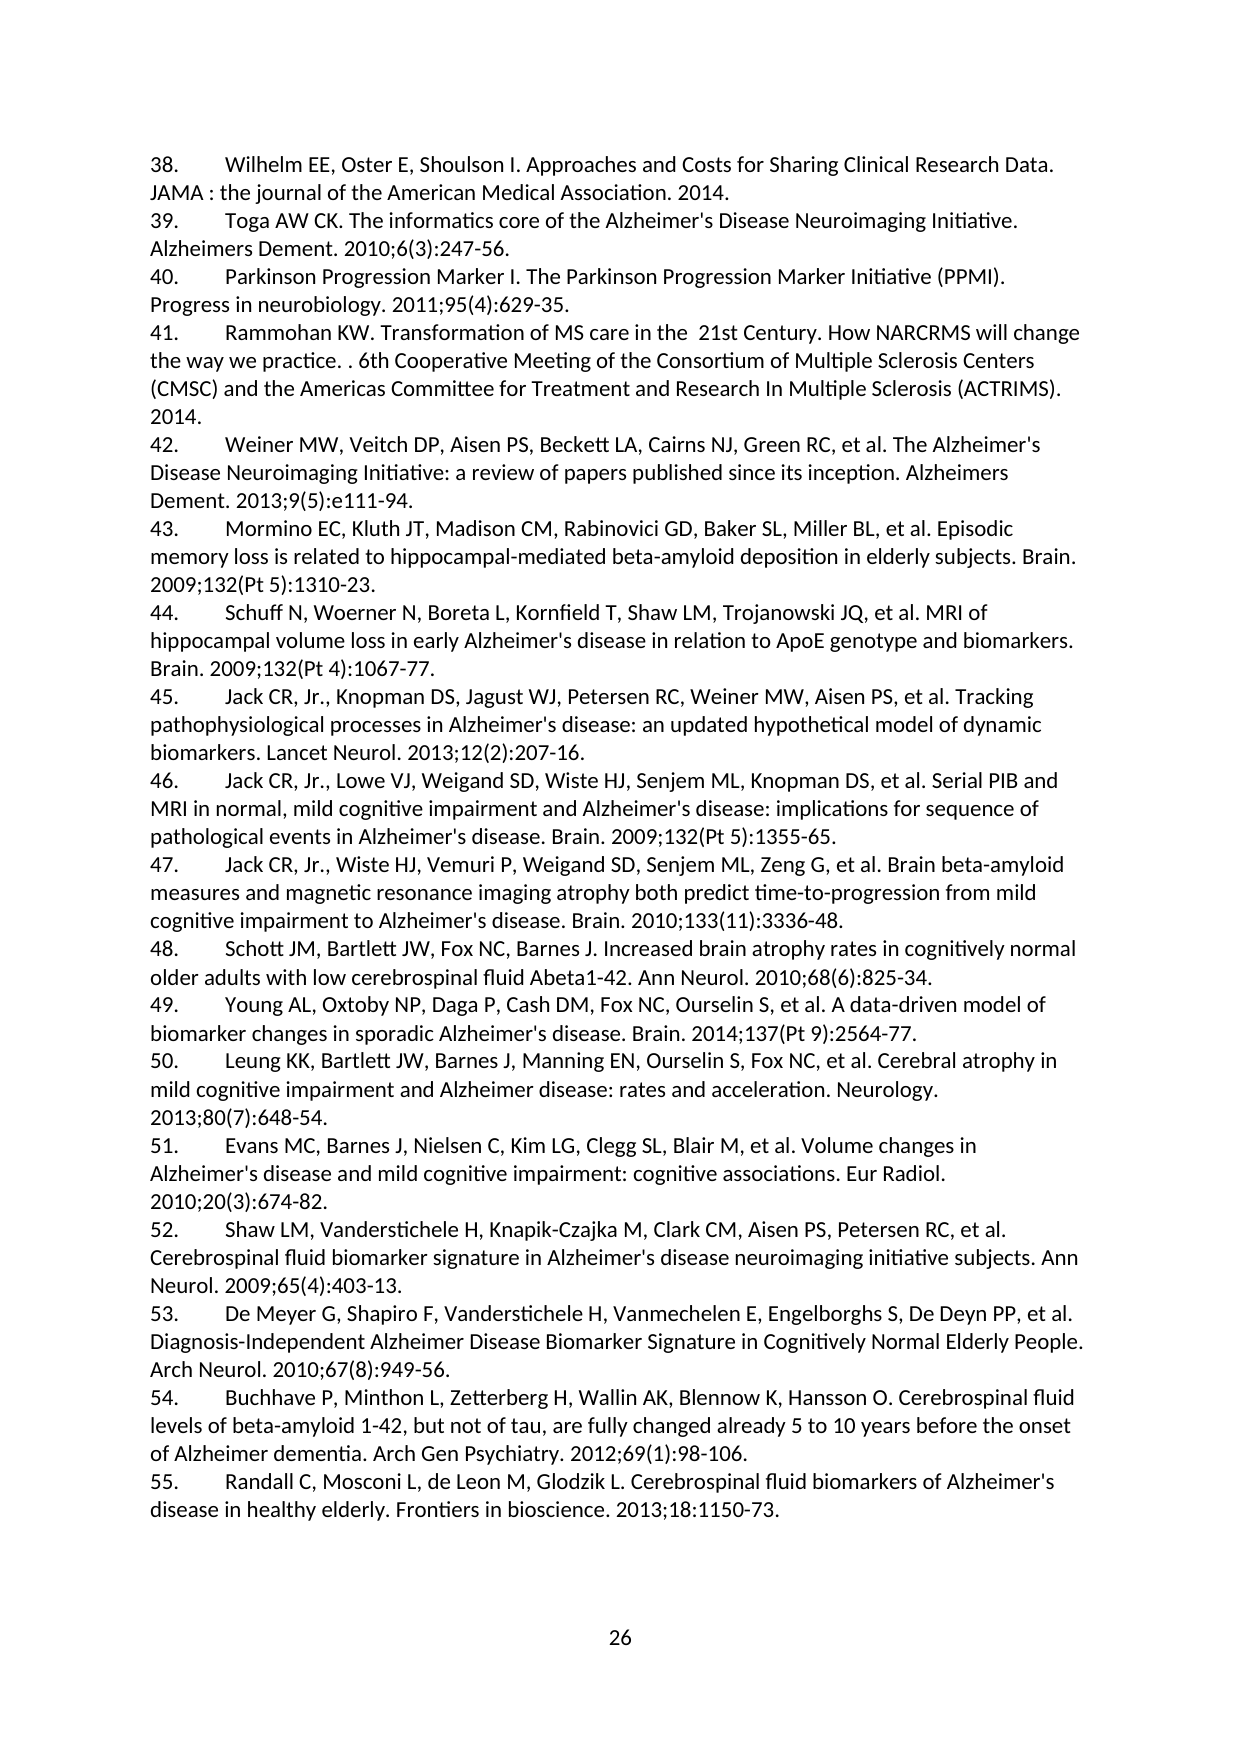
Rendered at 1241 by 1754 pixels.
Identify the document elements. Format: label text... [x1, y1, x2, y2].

text 52. Shaw LM, Vanderstichele H, Knapik-Czajka M, Clark CM, Aisen PS, Petersen RC, et al. Cerebrospinal fluid biomarker signature in Alzheimer's disease neuroimaging initiative subjects. Ann Neurol. 2009;65(4):403-13. [150, 1215, 1090, 1299]
text 44. Schuff N, Woerner N, Boreta L, Kornfield T, Shaw LM, Trojanowski JQ, et al. MRI of hippocampal volume loss in early Alzheimer's disease in relation to ApoE genotype and biomarkers. Brain. 2009;132(Pt 4):1067-77. [150, 598, 1090, 682]
text 50. Leung KK, Bartlett JW, Barnes J, Manning EN, Ourselin S, Fox NC, et al. Cerebral atrophy in mild cognitive impairment and Alzheimer disease: rates and acceleration. Neurology. 2013;80(7):648-54. [150, 1047, 1090, 1131]
text 53. De Meyer G, Shapiro F, Vanderstichele H, Vanmechelen E, Engelborghs S, De Deyn PP, et al. Diagnosis-Independent Alzheimer Disease Biomarker Signature in Cognitively Normal Elderly People. Arch Neurol. 2010;67(8):949-56. [150, 1299, 1090, 1383]
text 41. Rammohan KW. Transformation of MS care in the 21st Century. How NARCRMS will change the way we practice. . 6th Cooperative Meeting of the Consortium of Multiple Sclerosis Centers (CMSC) and the Americas Committee for Treatment and Research In Multiple Sclerosis (ACTRIMS). 2014. [150, 318, 1090, 430]
text 55. Randall C, Mosconi L, de Leon M, Glodzik L. Cerebrospinal fluid biomarkers of Alzheimer's disease in healthy elderly. Frontiers in bioscience. 2013;18:1150-73. [150, 1467, 1090, 1523]
text 39. Toga AW CK. The informatics core of the Alzheimer's Disease Neuroimaging Initiative. Alzheimers Dement. 2010;6(3):247-56. [150, 206, 1090, 262]
text 45. Jack CR, Jr., Knopman DS, Jagust WJ, Petersen RC, Weiner MW, Aisen PS, et al. Tracking pathophysiological processes in Alzheimer's disease: an updated hypothetical model of dynamic biomarkers. Lancet Neurol. 2013;12(2):207-16. [150, 682, 1090, 766]
text 51. Evans MC, Barnes J, Nielsen C, Kim LG, Clegg SL, Blair M, et al. Volume changes in Alzheimer's disease and mild cognitive impairment: cognitive associations. Eur Radiol. 2010;20(3):674-82. [150, 1131, 1090, 1215]
text 49. Young AL, Oxtoby NP, Daga P, Cash DM, Fox NC, Ourselin S, et al. A data-driven model of biomarker changes in sporadic Alzheimer's disease. Brain. 2014;137(Pt 9):2564-77. [150, 991, 1090, 1047]
text 42. Weiner MW, Veitch DP, Aisen PS, Beckett LA, Cairns NJ, Green RC, et al. The Alzheimer's Disease Neuroimaging Initiative: a review of papers published since its inception. Alzheimers Dement. 2013;9(5):e111-94. [150, 430, 1090, 514]
text 43. Mormino EC, Kluth JT, Madison CM, Rabinovici GD, Baker SL, Miller BL, et al. Episodic memory loss is related to hippocampal-mediated beta-amyloid deposition in elderly subjects. Brain. 2009;132(Pt 5):1310-23. [150, 514, 1090, 598]
text 54. Buchhave P, Minthon L, Zetterberg H, Wallin AK, Blennow K, Hansson O. Cerebrospinal fluid levels of beta-amyloid 1-42, but not of tau, are fully changed already 5 to 10 years before the onset of Alzheimer dementia. Arch Gen Psychiatry. 2012;69(1):98-106. [150, 1383, 1090, 1467]
text 48. Schott JM, Bartlett JW, Fox NC, Barnes J. Increased brain atrophy rates in cognitively normal older adults with low cerebrospinal fluid Abeta1-42. Ann Neurol. 2010;68(6):825-34. [150, 934, 1090, 991]
text 40. Parkinson Progression Marker I. The Parkinson Progression Marker Initiative (PPMI). Progress in neurobiology. 2011;95(4):629-35. [150, 262, 1090, 318]
text 46. Jack CR, Jr., Lowe VJ, Weigand SD, Wiste HJ, Senjem ML, Knopman DS, et al. Serial PIB and MRI in normal, mild cognitive impairment and Alzheimer's disease: implications for sequence of pathological events in Alzheimer's disease. Brain. 2009;132(Pt 5):1355-65. [150, 766, 1090, 851]
text 47. Jack CR, Jr., Wiste HJ, Vemuri P, Weigand SD, Senjem ML, Zeng G, et al. Brain beta-amyloid measures and magnetic resonance imaging atrophy both predict time-to-progression from mild cognitive impairment to Alzheimer's disease. Brain. 2010;133(11):3336-48. [150, 851, 1090, 934]
text 38. Wilhelm EE, Oster E, Shoulson I. Approaches and Costs for Sharing Clinical Research Data. JAMA : the journal of the American Medical Association. 2014. [150, 150, 1090, 206]
